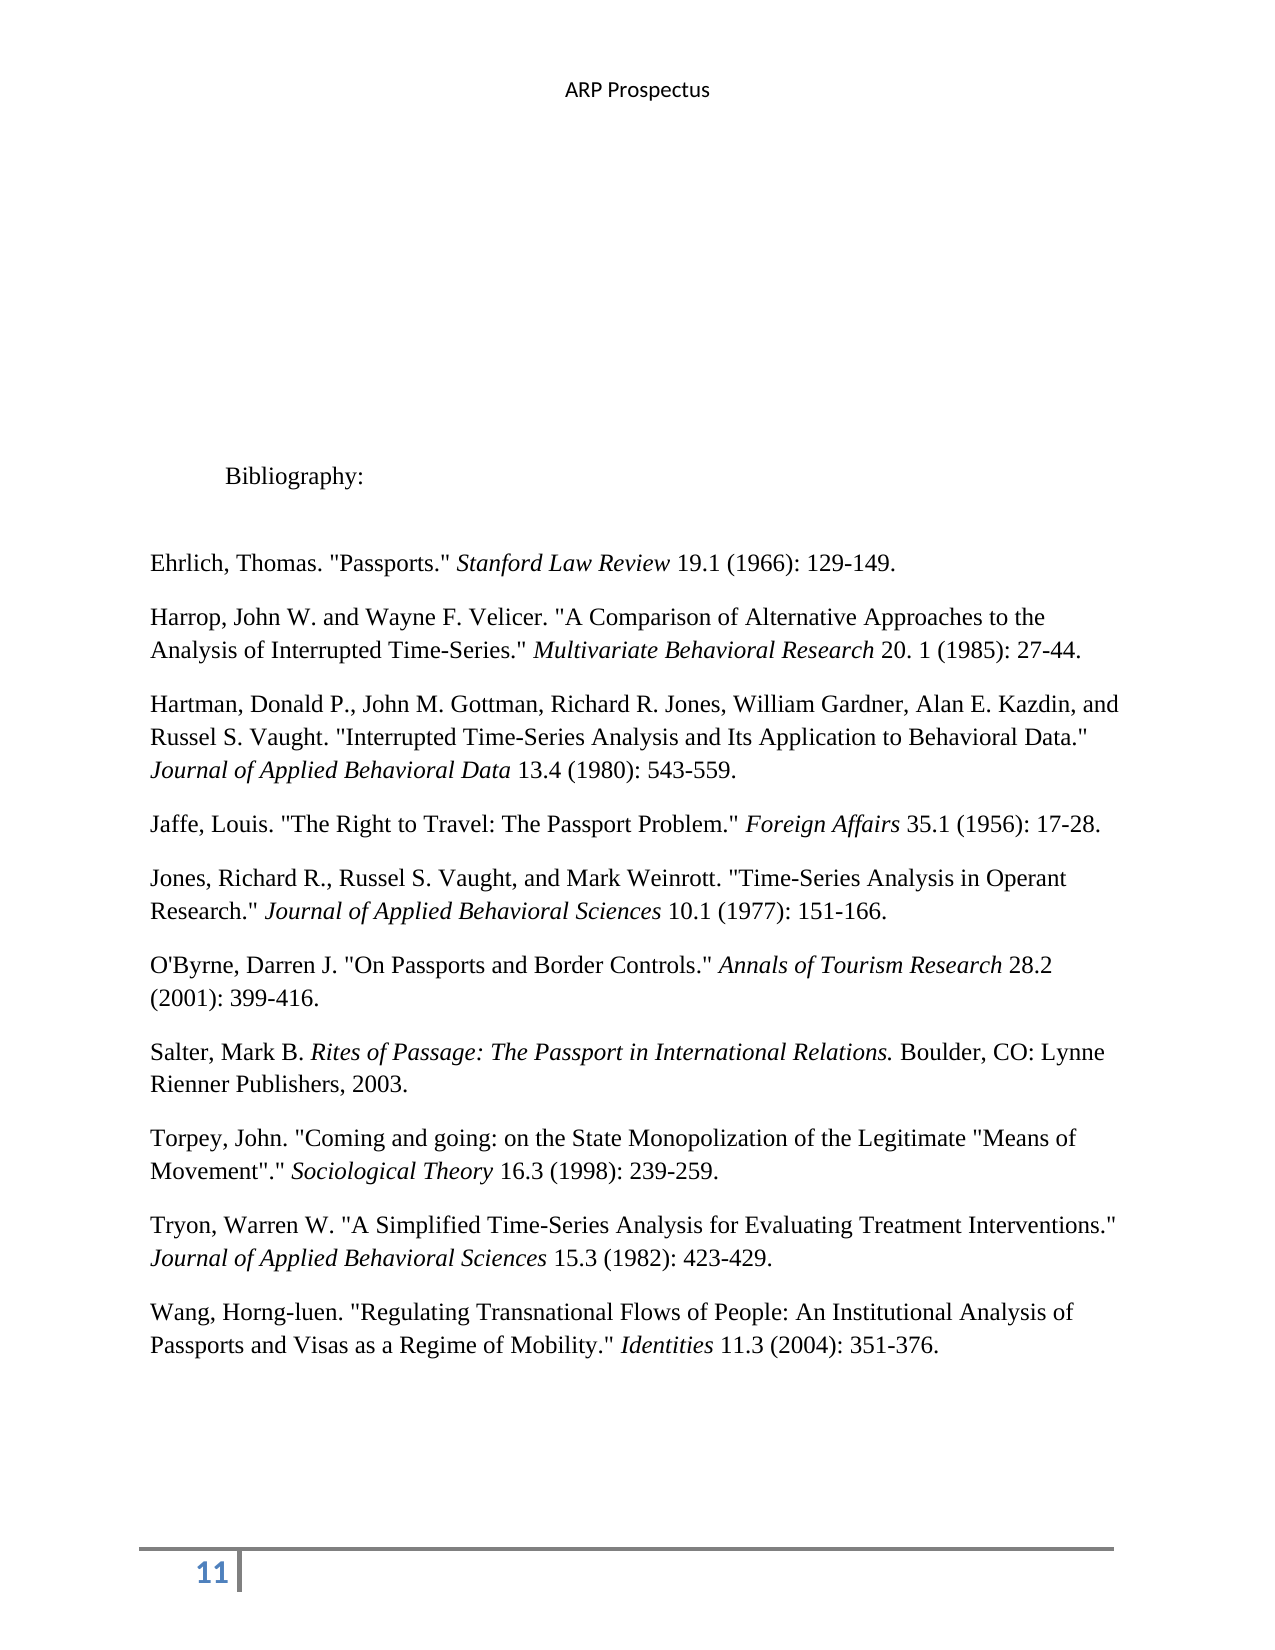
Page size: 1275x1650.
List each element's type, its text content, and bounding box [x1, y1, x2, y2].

text Torpey, John. "Coming and going: on the State Monopolization of the Legitimate "Means of Movement"." Sociological Theory 16.3 (1998): 239-259. [150, 1123, 1125, 1185]
text Harrop, John W. and Wayne F. Velicer. "A Comparison of Alternative Approaches to the Analysis of Interrupted Time-Series." Multivariate Behavioral Research 20. 1 (1985): 27-44. [150, 602, 1125, 664]
text Ehrlich, Thomas. "Passports." Stanford Law Review 19.1 (1966): 129-149. [150, 548, 1125, 577]
text Wang, Horng-luen. "Regulating Transnational Flows of People: An Institutional Analysis of Passports and Visas as a Regime of Mobility." Identities 11.3 (2004): 351-376. [150, 1297, 1125, 1359]
text Tryon, Warren W. "A Simplified Time-Series Analysis for Evaluating Treatment Interventions." Journal of Applied Behavioral Sciences 15.3 (1982): 423-429. [150, 1210, 1125, 1272]
text O'Byrne, Darren J. "On Passports and Border Controls." Annals of Tourism Research 28.2 (2001): 399-416. [150, 950, 1125, 1011]
text Jones, Richard R., Russel S. Vaught, and Mark Weinrott. "Time-Series Analysis in Operant Research." Journal of Applied Behavioral Sciences 10.1 (1977): 151-166. [150, 863, 1125, 924]
list Bibliography: [225, 461, 1125, 490]
text Salter, Mark B. Rites of Passage: The Passport in International Relations. Boulder, CO: Lynne Rienner Publishers, 2003. [150, 1037, 1125, 1098]
text Hartman, Donald P., John M. Gottman, Richard R. Jones, William Gardner, Alan E. Kazdin, and Russel S. Vaught. "Interrupted Time-Series Analysis and Its Application to Behavioral Data." Journal of Applied Behavioral Data 13.4 (1980): 543-559. [150, 689, 1125, 784]
text Jaffe, Louis. "The Right to Travel: The Passport Problem." Foreign Affairs 35.1 (1956): 17-28. [150, 809, 1125, 838]
